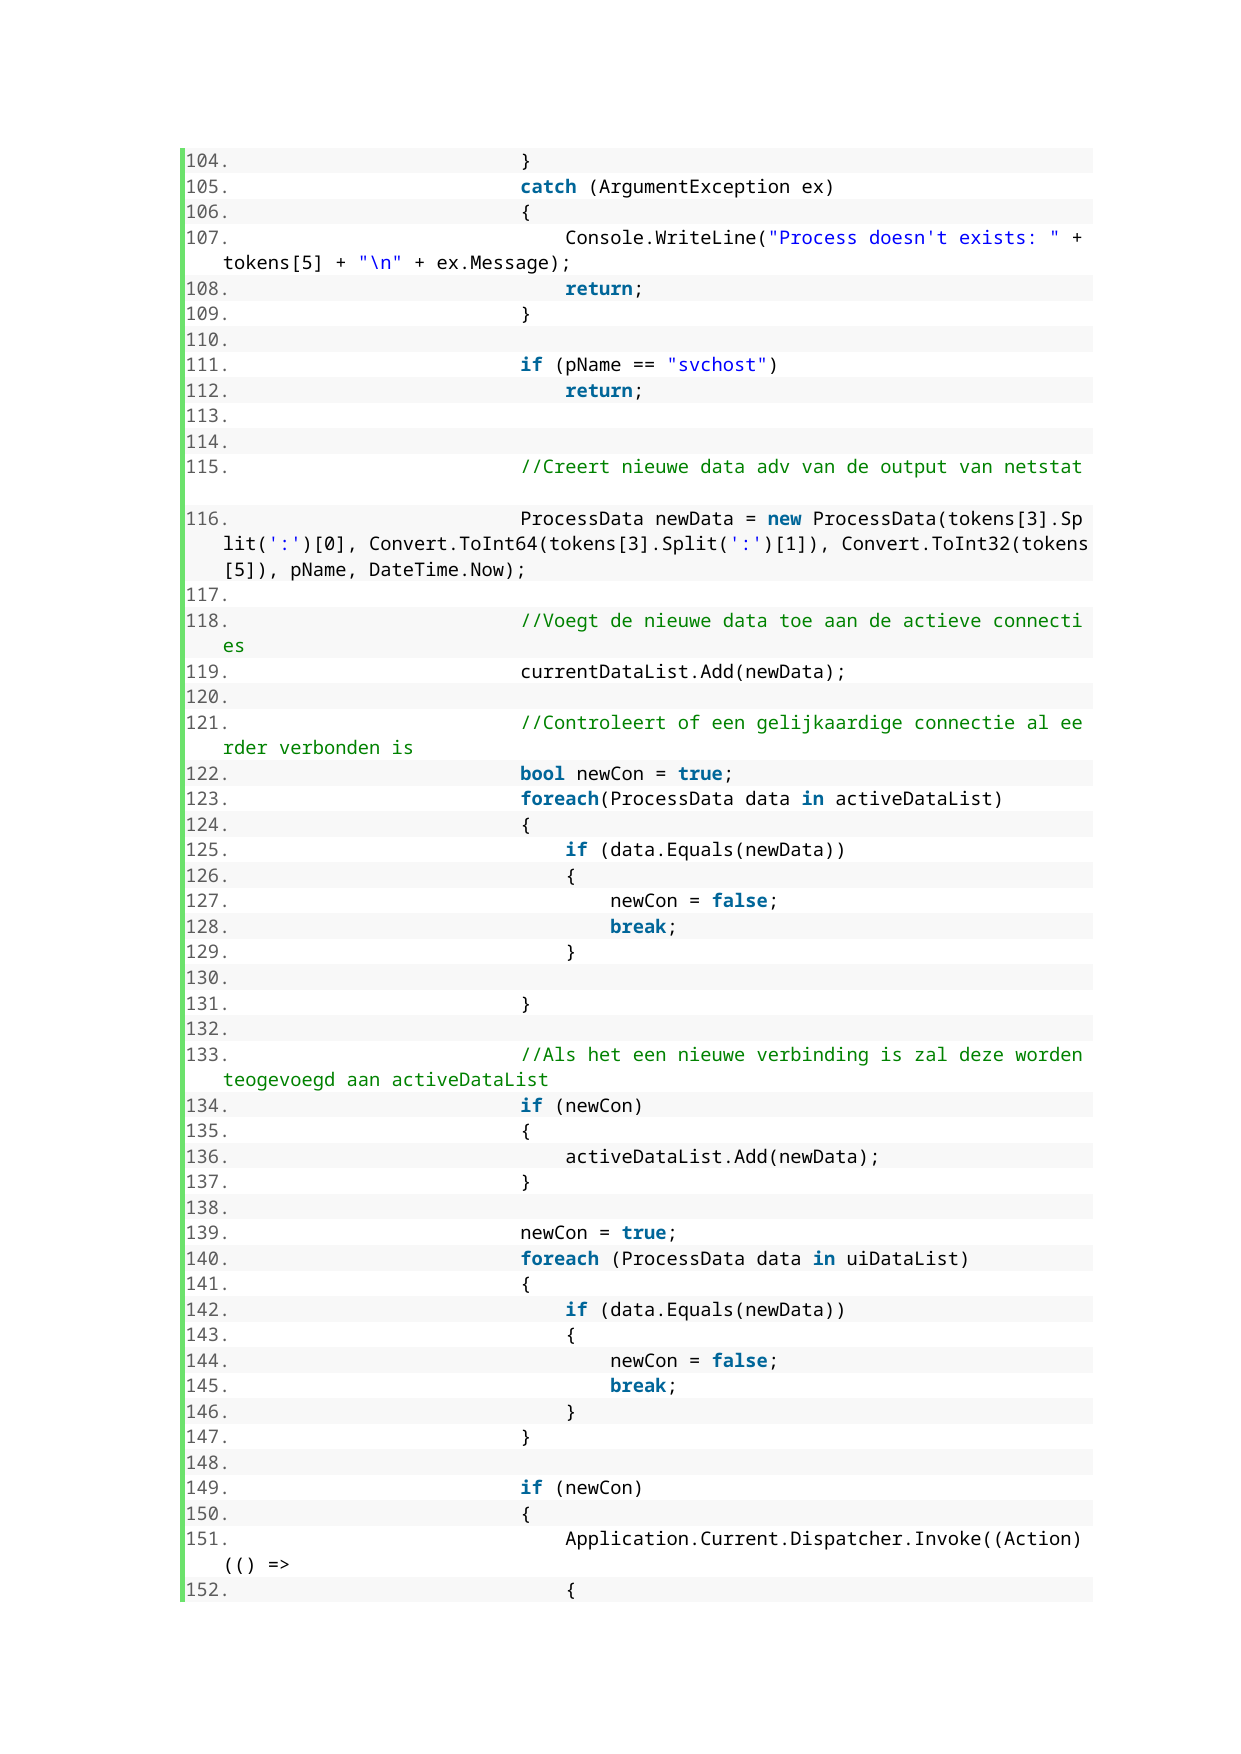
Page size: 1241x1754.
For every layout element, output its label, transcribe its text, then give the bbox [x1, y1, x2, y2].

list catch (ArgumentException ex) [185, 173, 1093, 199]
list { [185, 811, 1093, 837]
list //Als het een nieuwe verbinding is zal deze worden teogevoegd aan activeDataList [185, 1041, 1093, 1092]
list { [185, 1322, 1093, 1347]
list { [185, 1117, 1093, 1143]
list } [185, 148, 1093, 173]
list break; [185, 913, 1093, 939]
list if (data.Equals(newData)) [185, 837, 1093, 862]
list } [185, 1424, 1093, 1449]
list //Controleert of een gelijkaardige connectie al eerder verbonden is [185, 709, 1093, 760]
list newCon = false; [185, 1347, 1093, 1373]
list Application.Current.Dispatcher.Invoke((Action)(() => [185, 1526, 1093, 1577]
list Console.WriteLine("Process doesn't exists: " + tokens[5] + "\n" + ex.Message); [185, 224, 1093, 275]
list } [185, 1398, 1093, 1424]
list //Creert nieuwe data adv van de output van netstat [185, 454, 1093, 505]
list { [185, 199, 1093, 224]
list newCon = true; [185, 1219, 1093, 1245]
list if (newCon) [185, 1092, 1093, 1117]
list newCon = false; [185, 888, 1093, 913]
list { [185, 862, 1093, 888]
list return; [185, 377, 1093, 403]
list activeDataList.Add(newData); [185, 1143, 1093, 1168]
list break; [185, 1373, 1093, 1398]
list { [185, 1577, 1093, 1602]
list ProcessData newData = new ProcessData(tokens[3].Split(':')[0], Convert.ToInt64(tokens[3].Split(':')[1]), Convert.ToInt32(tokens[5]), pName, DateTime.Now); [185, 505, 1093, 581]
list } [185, 990, 1093, 1015]
list } [185, 1168, 1093, 1194]
list { [185, 1500, 1093, 1526]
list if (newCon) [185, 1475, 1093, 1500]
list currentDataList.Add(newData); [185, 658, 1093, 683]
list } [185, 939, 1093, 964]
list if (pName == "svchost") [185, 352, 1093, 377]
list bool newCon = true; [185, 760, 1093, 786]
list return; [185, 275, 1093, 301]
list //Voegt de nieuwe data toe aan de actieve connecties [185, 607, 1093, 658]
list { [185, 1271, 1093, 1296]
list foreach(ProcessData data in activeDataList) [185, 786, 1093, 811]
list } [185, 301, 1093, 326]
list if (data.Equals(newData)) [185, 1296, 1093, 1322]
list foreach (ProcessData data in uiDataList) [185, 1245, 1093, 1271]
